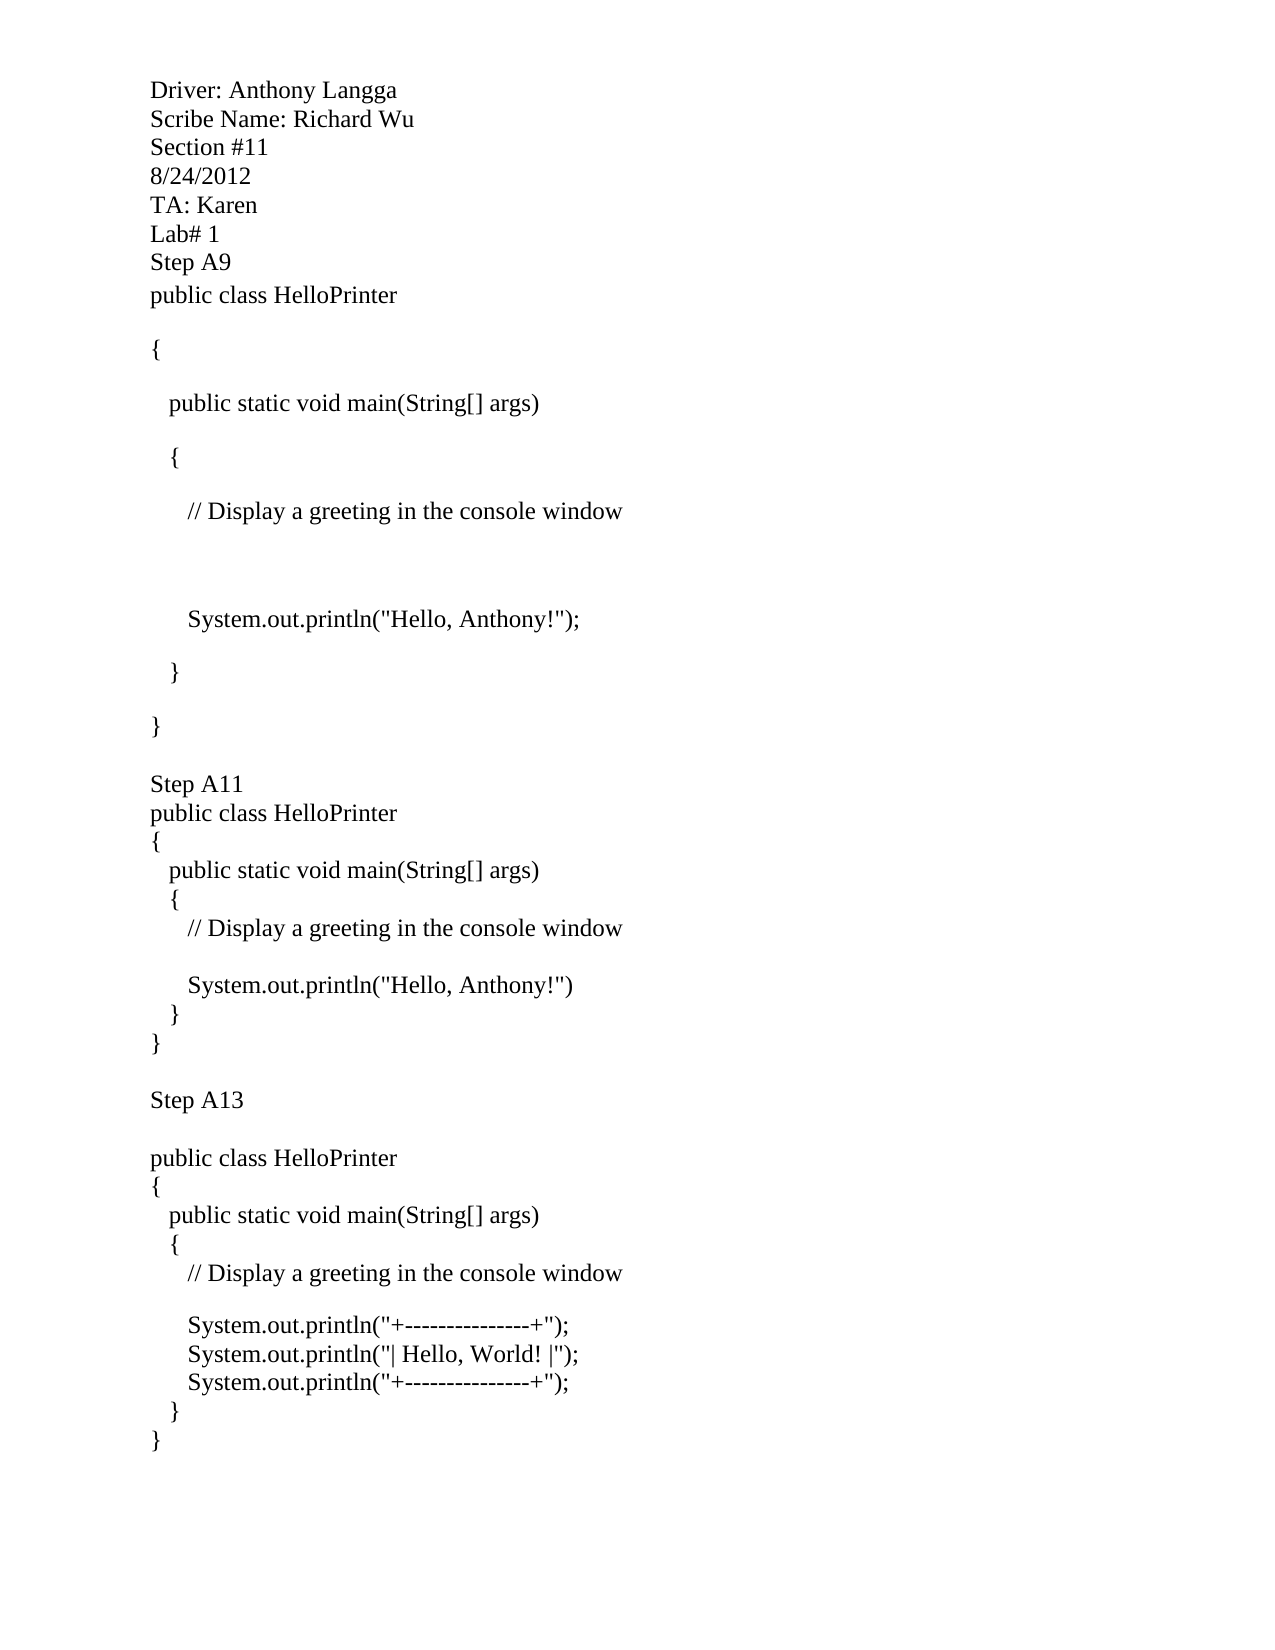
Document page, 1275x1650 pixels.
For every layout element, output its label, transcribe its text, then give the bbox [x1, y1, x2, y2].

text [150, 1425, 1125, 1482]
text System.out.println("+---------------+"); [150, 1367, 1125, 1396]
text } [150, 657, 1125, 686]
text // Display a greeting in the console window [150, 913, 1125, 941]
text { [150, 442, 1125, 471]
text { [150, 334, 1125, 363]
text Step A13 [150, 1085, 1125, 1114]
text } Step A11 public class HelloPrinter [150, 711, 1125, 826]
text System.out.println("Hello, Anthony!"); [150, 604, 1125, 632]
text // Display a greeting in the console window [150, 1258, 1125, 1286]
text public static void main(String[] args) [150, 388, 1125, 417]
text } [150, 1028, 1125, 1056]
text } [150, 999, 1125, 1028]
text public class HelloPrinter [150, 1114, 1125, 1171]
text { [150, 826, 1125, 855]
text System.out.println("+---------------+"); [150, 1310, 1125, 1339]
text { [150, 1229, 1125, 1258]
text System.out.println("Hello, Anthony!") [150, 970, 1125, 999]
text } [150, 1396, 1125, 1425]
text Step A9 public class HelloPrinter [150, 247, 1125, 309]
text public static void main(String[] args) [150, 1200, 1125, 1229]
text public static void main(String[] args) [150, 855, 1125, 884]
text System.out.println("| Hello, World! |"); [150, 1339, 1125, 1367]
text { [150, 884, 1125, 913]
text { [150, 1171, 1125, 1200]
text // Display a greeting in the console window [150, 496, 1125, 525]
